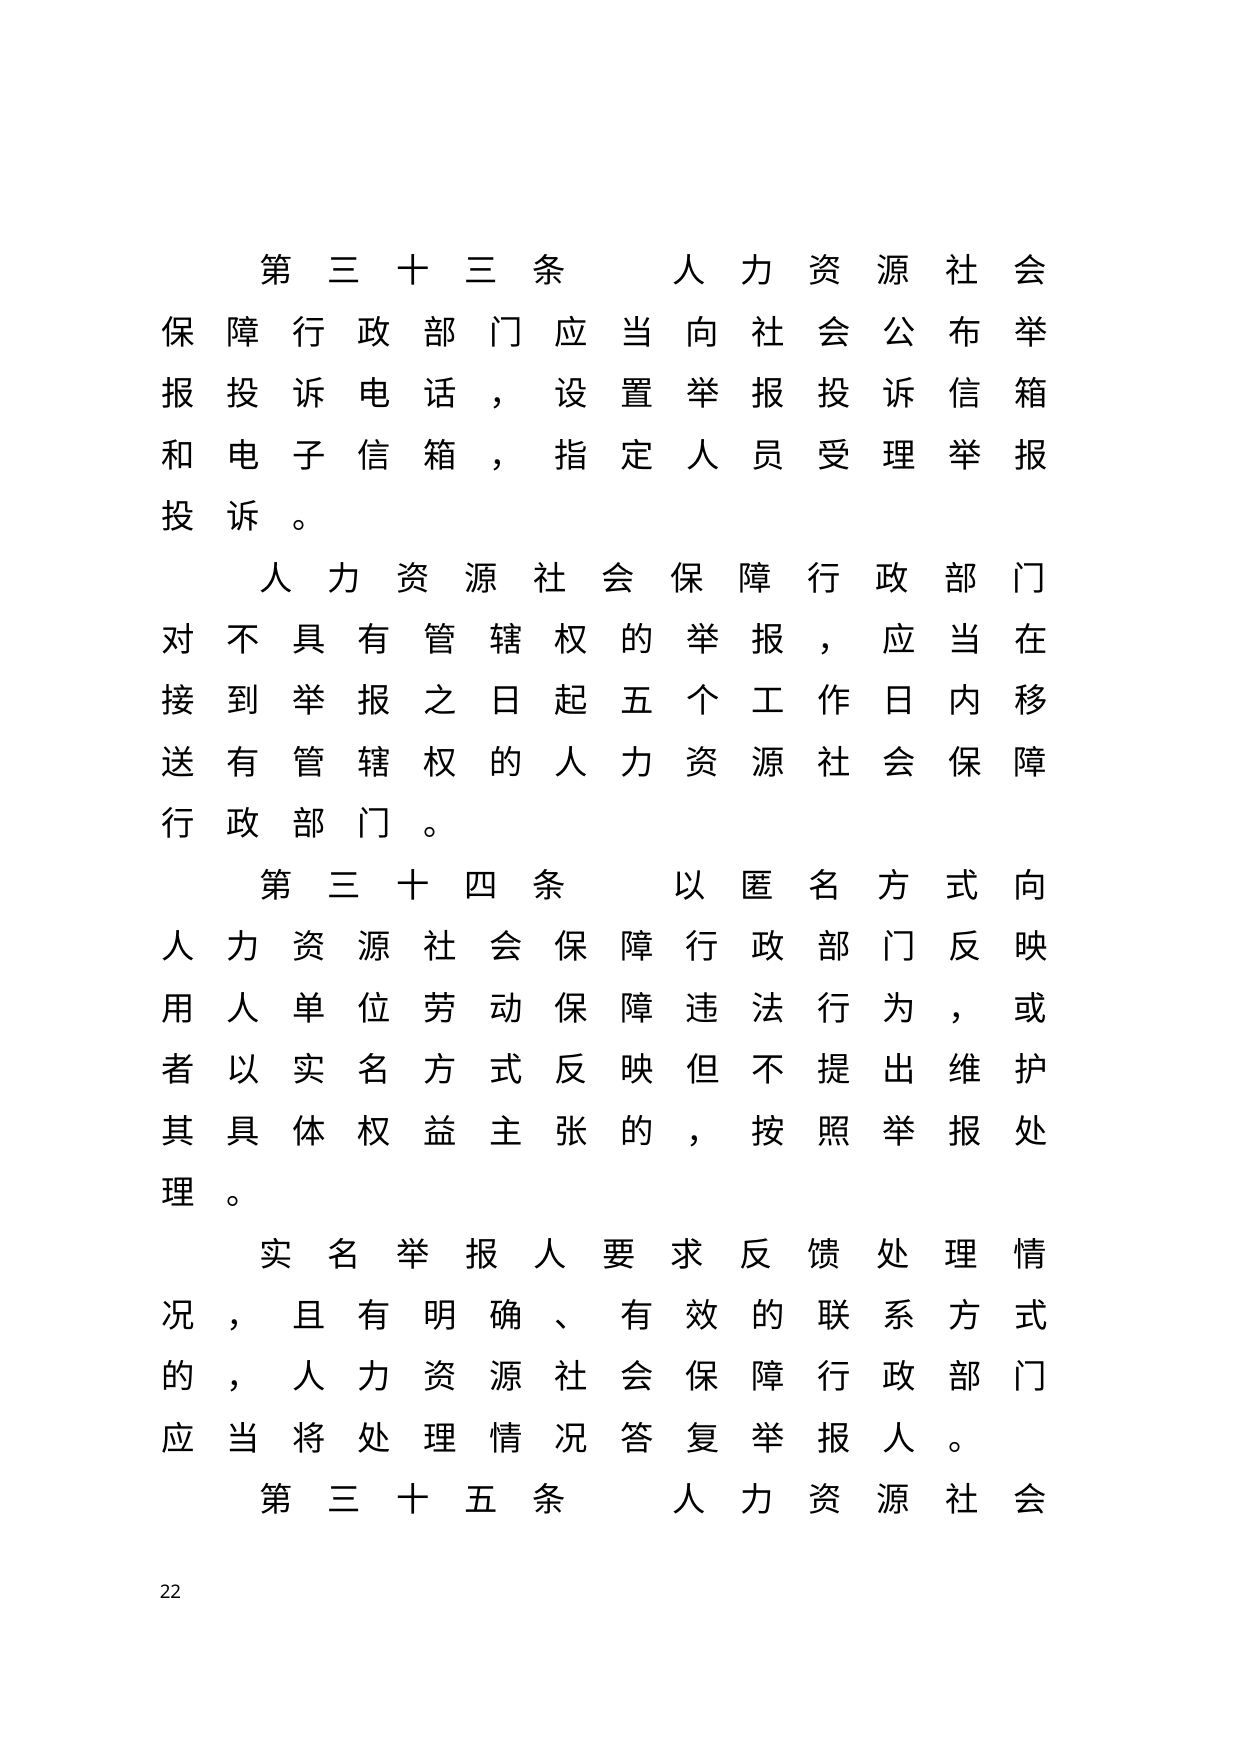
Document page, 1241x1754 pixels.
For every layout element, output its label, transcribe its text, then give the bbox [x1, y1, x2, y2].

text 人力资源社会保障行政部门对不具有管辖权的举报，应当在接到举报之日起五个工作日内移送有管辖权的人力资源社会保障行政部门。 [161, 545, 1079, 852]
text 第三十四条 以匿名方式向人力资源社会保障行政部门反映用人单位劳动保障违法行为，或者以实名方式反映但不提出维护其具体权益主张的，按照举报处理。 [161, 852, 1079, 1221]
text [161, 1467, 1079, 1528]
text 第三十三条 人力资源社会保障行政部门应当向社会公布举报投诉电话，设置举报投诉信箱和电子信箱，指定人员受理举报投诉。 [161, 237, 1079, 545]
text 实名举报人要求反馈处理情况，且有明确、有效的联系方式的，人力资源社会保障行政部门应当将处理情况答复举报人。 [161, 1221, 1079, 1467]
